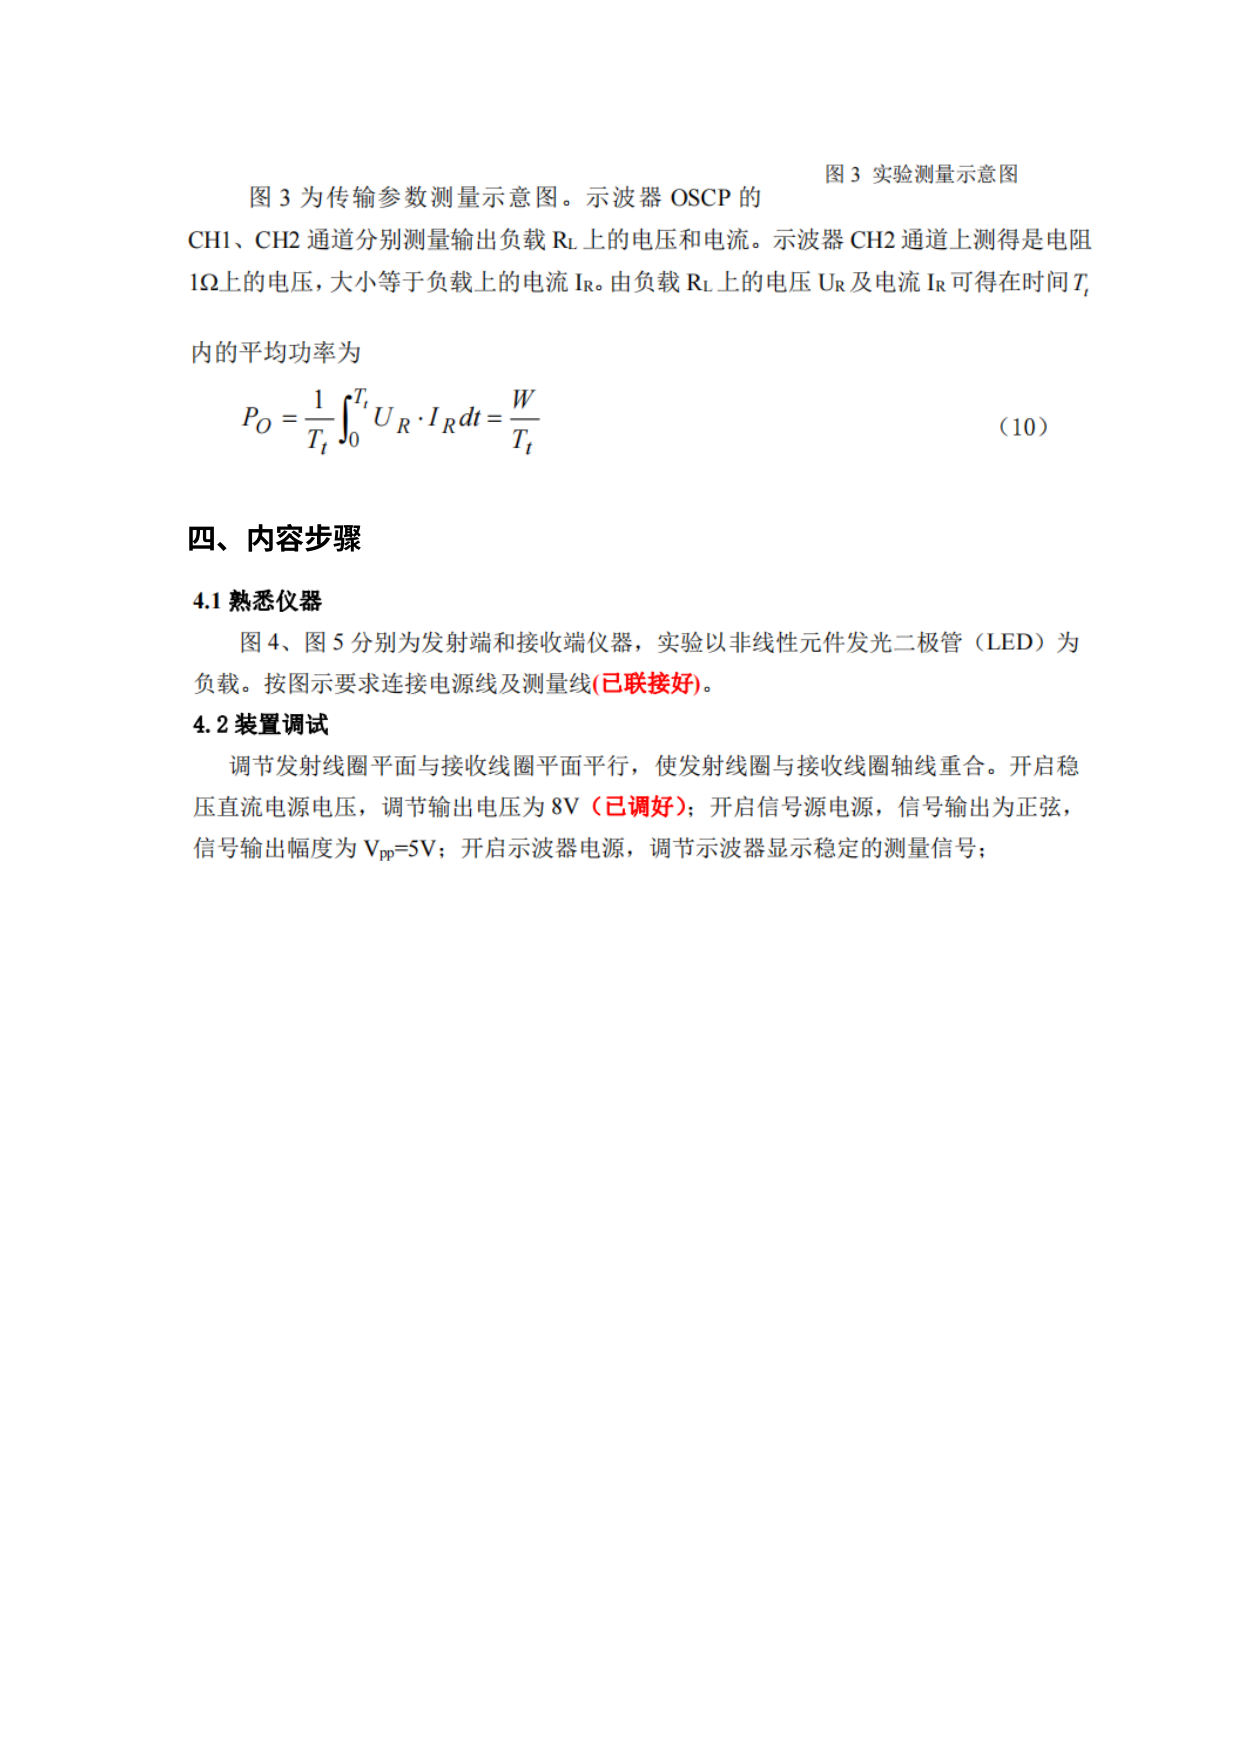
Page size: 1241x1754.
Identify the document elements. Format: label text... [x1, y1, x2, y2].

picture [187, 585, 1083, 868]
picture [187, 341, 1053, 463]
picture [187, 162, 1096, 300]
text 四、内容步骤 [187, 504, 1053, 569]
